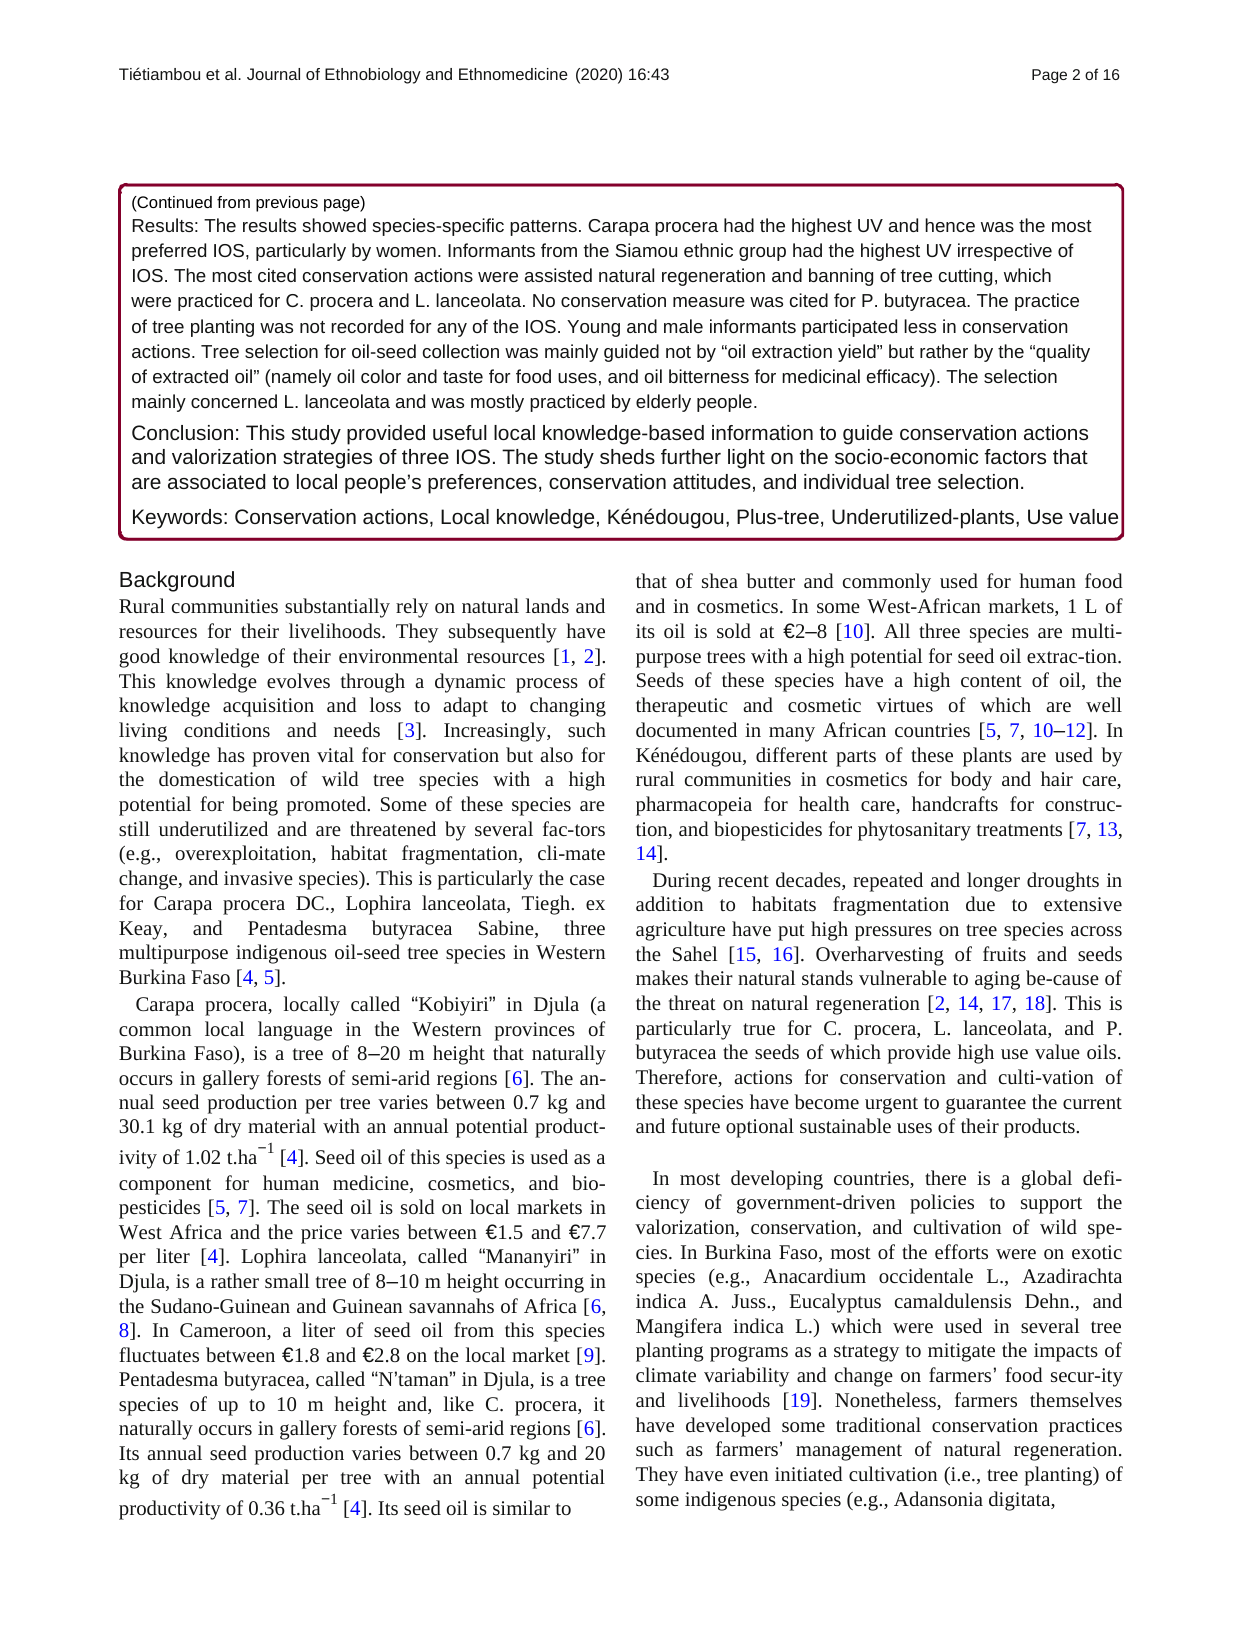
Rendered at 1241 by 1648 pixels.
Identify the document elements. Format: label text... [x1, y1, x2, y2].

text Background [119, 567, 606, 593]
text that of shea butter and commonly used for human food and in cosmetics. In some West-African markets, 1 L of its oil is sold at €2–8 [10]. All three species are multi-purpose trees with a high potential for seed oil extrac-tion. Seeds of these species have a high content of oil, the therapeutic and cosmetic virtues of which are well documented in many African countries [5, 7, 10–12]. In Kénédougou, different parts of these plants are used by rural communities in cosmetics for body and hair care, pharmacopeia for health care, handcrafts for construc-tion, and biopesticides for phytosanitary treatments [7, 13, 14]. [635, 569, 1123, 865]
text Rural communities substantially rely on natural lands and resources for their livelihoods. They subsequently have good knowledge of their environmental resources [1, 2]. This knowledge evolves through a dynamic process of knowledge acquisition and loss to adapt to changing living conditions and needs [3]. Increasingly, such knowledge has proven vital for conservation but also for the domestication of wild tree species with a high potential for being promoted. Some of these species are still underutilized and are threatened by several fac-tors (e.g., overexploitation, habitat fragmentation, cli-mate change, and invasive species). This is particularly the case for Carapa procera DC., Lophira lanceolata, Tiegh. ex Keay, and Pentadesma butyracea Sabine, three multipurpose indigenous oil-seed tree species in Western Burkina Faso [4, 5]. [119, 594, 606, 989]
text Carapa procera, locally called “Kobiyiri” in Djula (a common local language in the Western provinces of Burkina Faso), is a tree of 8–20 m height that naturally occurs in gallery forests of semi-arid regions [6]. The an-nual seed production per tree varies between 0.7 kg and 30.1 kg of dry material with an annual potential product-ivity of 1.02 t.ha−1 [4]. Seed oil of this species is used as a component for human medicine, cosmetics, and bio-pesticides [5, 7]. The seed oil is sold on local markets in West Africa and the price varies between €1.5 and €7.7 per liter [4]. Lophira lanceolata, called “Mananyiri” in Djula, is a rather small tree of 8–10 m height occurring in the Sudano-Guinean and Guinean savannahs of Africa [6, 8]. In Cameroon, a liter of seed oil from this species fluctuates between €1.8 and €2.8 on the local market [9]. Pentadesma butyracea, called “N’taman” in Djula, is a tree species of up to 10 m height and, like C. procera, it naturally occurs in gallery forests of semi-arid regions [6]. Its annual seed production varies between 0.7 kg and 20 kg of dry material per tree with an annual potential productivity of 0.36 t.ha−1 [4]. Its seed oil is similar to [119, 992, 606, 1521]
text Conclusion: This study provided useful local knowledge-based information to guide conservation actions and valorization strategies of three IOS. The study sheds further light on the socio-economic factors that are associated to local people’s preferences, conservation attitudes, and individual tree selection. [131, 421, 1094, 494]
text Tiétiambou et al. Journal of Ethnobiology and Ethnomedicine (2020) 16:43 Page 2 of 16 [119, 65, 1123, 84]
text Results: The results showed species-specific patterns. Carapa procera had the highest UV and hence was the most preferred IOS, particularly by women. Informants from the Siamou ethnic group had the highest UV irrespective of IOS. The most cited conservation actions were assisted natural regeneration and banning of tree cutting, which were practiced for C. procera and L. lanceolata. No conservation measure was cited for P. butyracea. The practice of tree planting was not recorded for any of the IOS. Young and male informants participated less in conservation actions. Tree selection for oil-seed collection was mainly guided not by “oil extraction yield” but rather by the “quality of extracted oil” (namely oil color and taste for food uses, and oil bitterness for medicinal efficacy). The selection mainly concerned L. lanceolata and was mostly practiced by elderly people. [131, 214, 1096, 413]
text (Continued from previous page) [131, 193, 1123, 212]
text In most developing countries, there is a global defi-ciency of government-driven policies to support the valorization, conservation, and cultivation of wild spe-cies. In Burkina Faso, most of the efforts were on exotic species (e.g., Anacardium occidentale L., Azadirachta indica A. Juss., Eucalyptus camaldulensis Dehn., and Mangifera indica L.) which were used in several tree planting programs as a strategy to mitigate the impacts of climate variability and change on farmers’ food secur-ity and livelihoods [19]. Nonetheless, farmers themselves have developed some traditional conservation practices such as farmers’ management of natural regeneration. They have even initiated cultivation (i.e., tree planting) of some indigenous species (e.g., Adansonia digitata, [635, 1166, 1123, 1511]
picture [116, 182, 1125, 541]
text Keywords: Conservation actions, Local knowledge, Kénédougou, Plus-tree, Underutilized-plants, Use value [131, 505, 1123, 529]
text During recent decades, repeated and longer droughts in addition to habitats fragmentation due to extensive agriculture have put high pressures on tree species across the Sahel [15, 16]. Overharvesting of fruits and seeds makes their natural stands vulnerable to aging be-cause of the threat on natural regeneration [2, 14, 17, 18]. This is particularly true for C. procera, L. lanceolata, and P. butyracea the seeds of which provide high use value oils. Therefore, actions for conservation and culti-vation of these species have become urgent to guarantee the current and future optional sustainable uses of their products. [635, 867, 1123, 1138]
